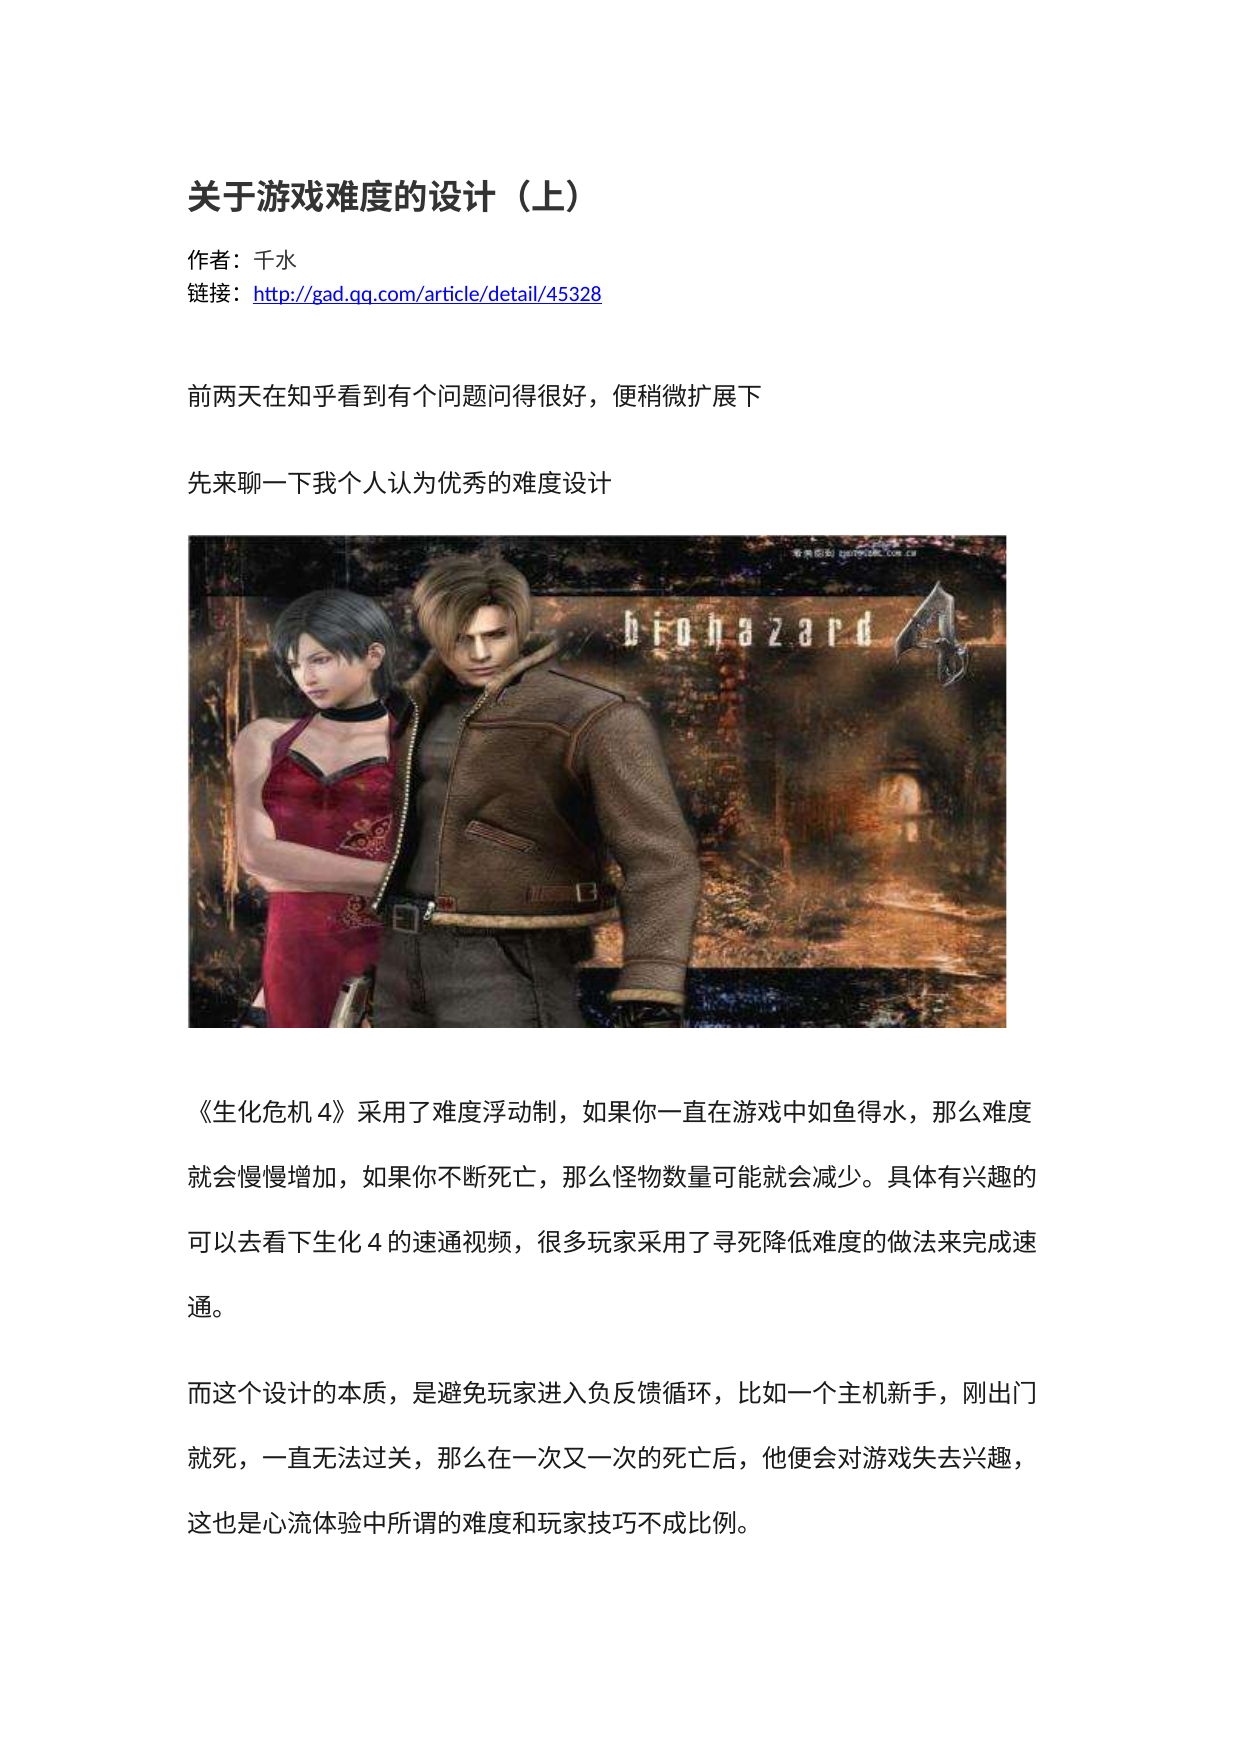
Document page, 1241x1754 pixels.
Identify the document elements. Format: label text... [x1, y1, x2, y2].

text 链接：http://gad.qq.com/article/detail/45328 [187, 275, 1053, 308]
subtitle 关于游戏难度的设计（上） [187, 162, 1053, 227]
text 前两天在知乎看到有个问题问得很好，便稍微扩展下 [187, 362, 1053, 427]
picture [187, 535, 1007, 1028]
text 《生化危机4》采用了难度浮动制，如果你一直在游戏中如鱼得水，那么难度就会慢慢增加，如果你不断死亡，那么怪物数量可能就会减少。具体有兴趣的可以去看下生化4的速通视频，很多玩家采用了寻死降低难度的做法来完成速通。 [187, 1078, 1053, 1338]
text 先来聊一下我个人认为优秀的难度设计 [187, 449, 1053, 514]
text 作者：千水 [187, 243, 1053, 275]
text 而这个设计的本质，是避免玩家进入负反馈循环，比如一个主机新手，刚出门就死，一直无法过关，那么在一次又一次的死亡后，他便会对游戏失去兴趣，这也是心流体验中所谓的难度和玩家技巧不成比例。 [187, 1359, 1053, 1554]
